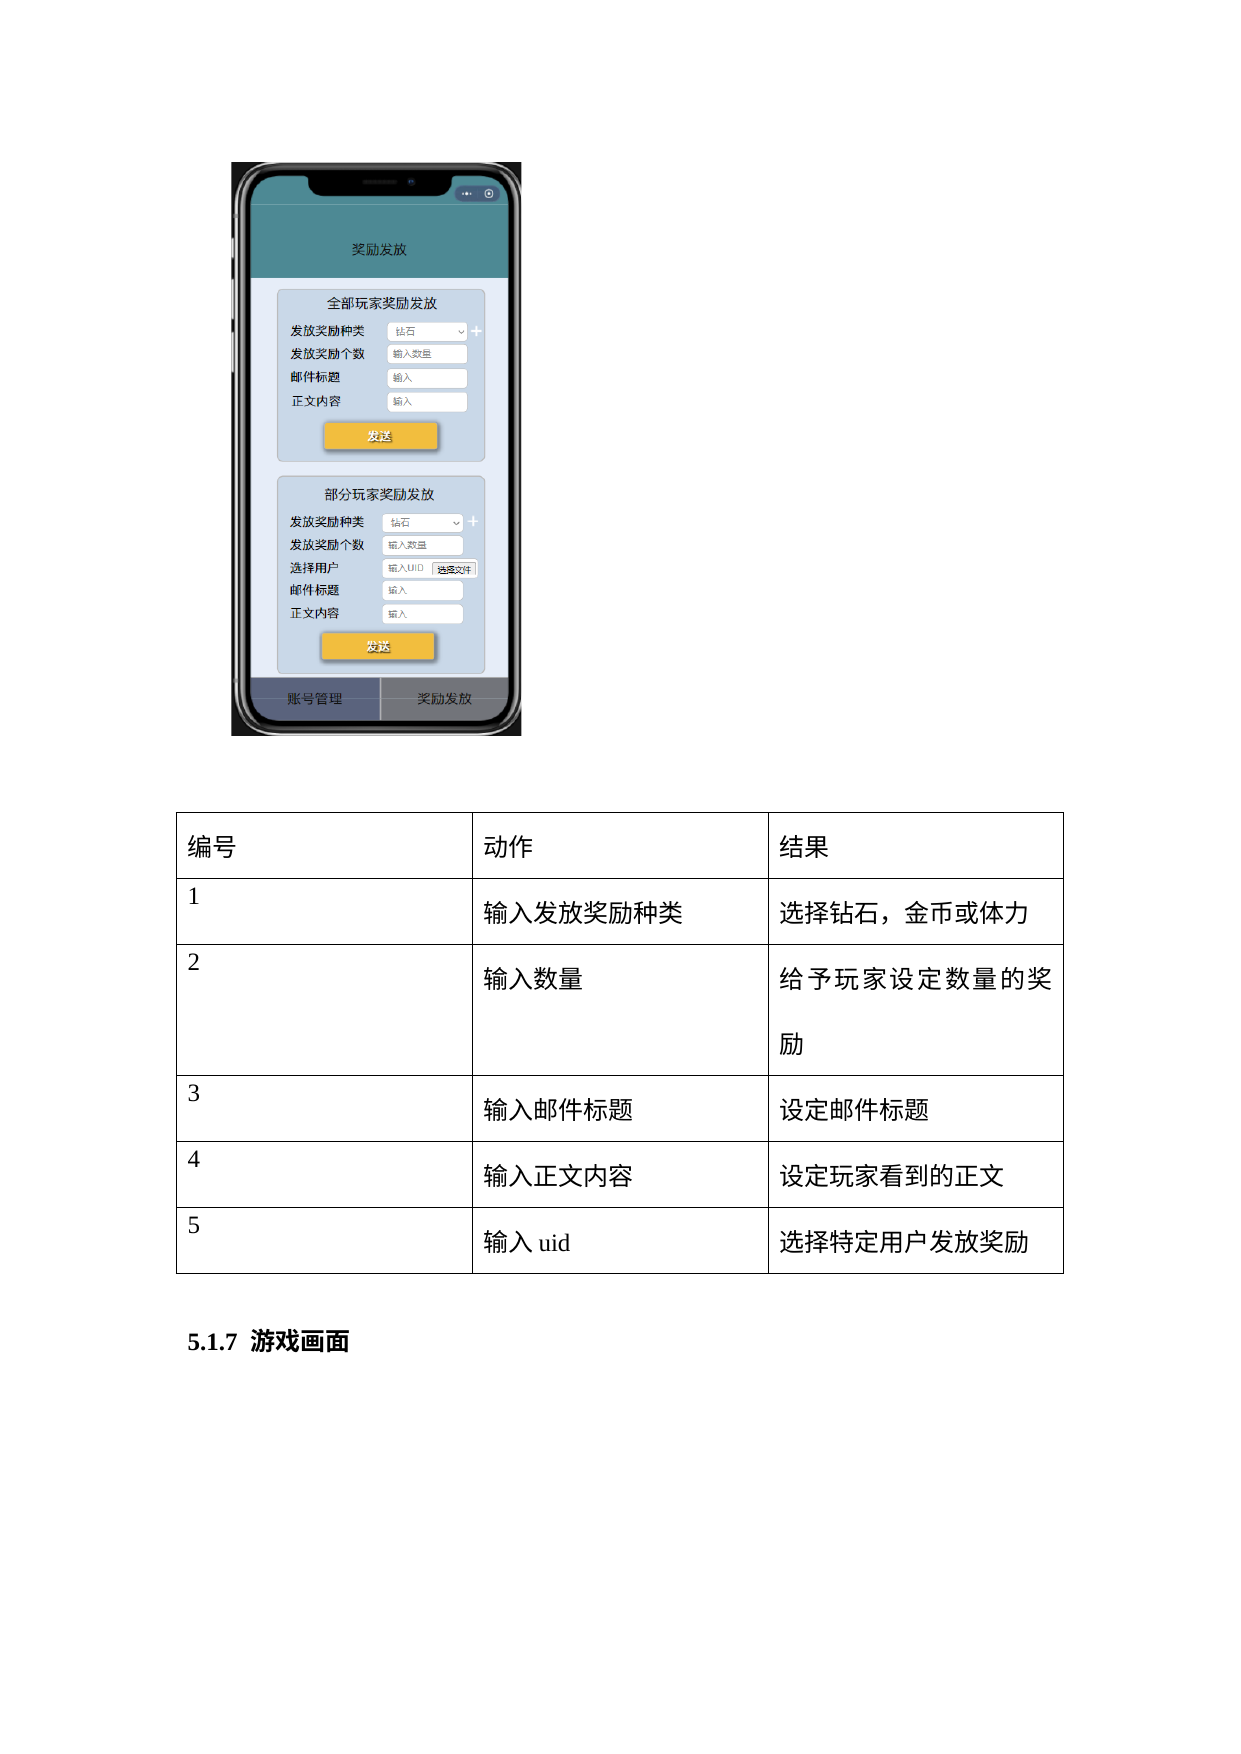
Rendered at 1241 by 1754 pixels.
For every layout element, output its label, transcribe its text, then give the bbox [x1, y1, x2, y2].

table_cell 1 [177, 879, 472, 944]
picture [231, 162, 522, 736]
table_cell 输入数量 [473, 945, 768, 1075]
table_header 结果 [769, 813, 1063, 878]
table_header 动作 [473, 813, 768, 878]
table_cell 设定邮件标题 [769, 1076, 1063, 1141]
table_cell 2 [177, 945, 472, 1075]
table_cell 输入uid [473, 1208, 768, 1273]
table_cell 输入正文内容 [473, 1142, 768, 1207]
table_cell 设定玩家看到的正文 [769, 1142, 1063, 1207]
table_cell 5 [177, 1208, 472, 1273]
table_cell 输入邮件标题 [473, 1076, 768, 1141]
table_cell 给予玩家设定数量的奖励 [769, 945, 1063, 1075]
table_cell 3 [177, 1076, 472, 1141]
table_cell 输入发放奖励种类 [473, 879, 768, 944]
text 5.1.7 游戏画面 [187, 1307, 1053, 1372]
table_header 编号 [177, 813, 472, 878]
table_cell 选择特定用户发放奖励 [769, 1208, 1063, 1273]
table_cell 选择钻石，金币或体力 [769, 879, 1063, 944]
table_cell 4 [177, 1142, 472, 1207]
